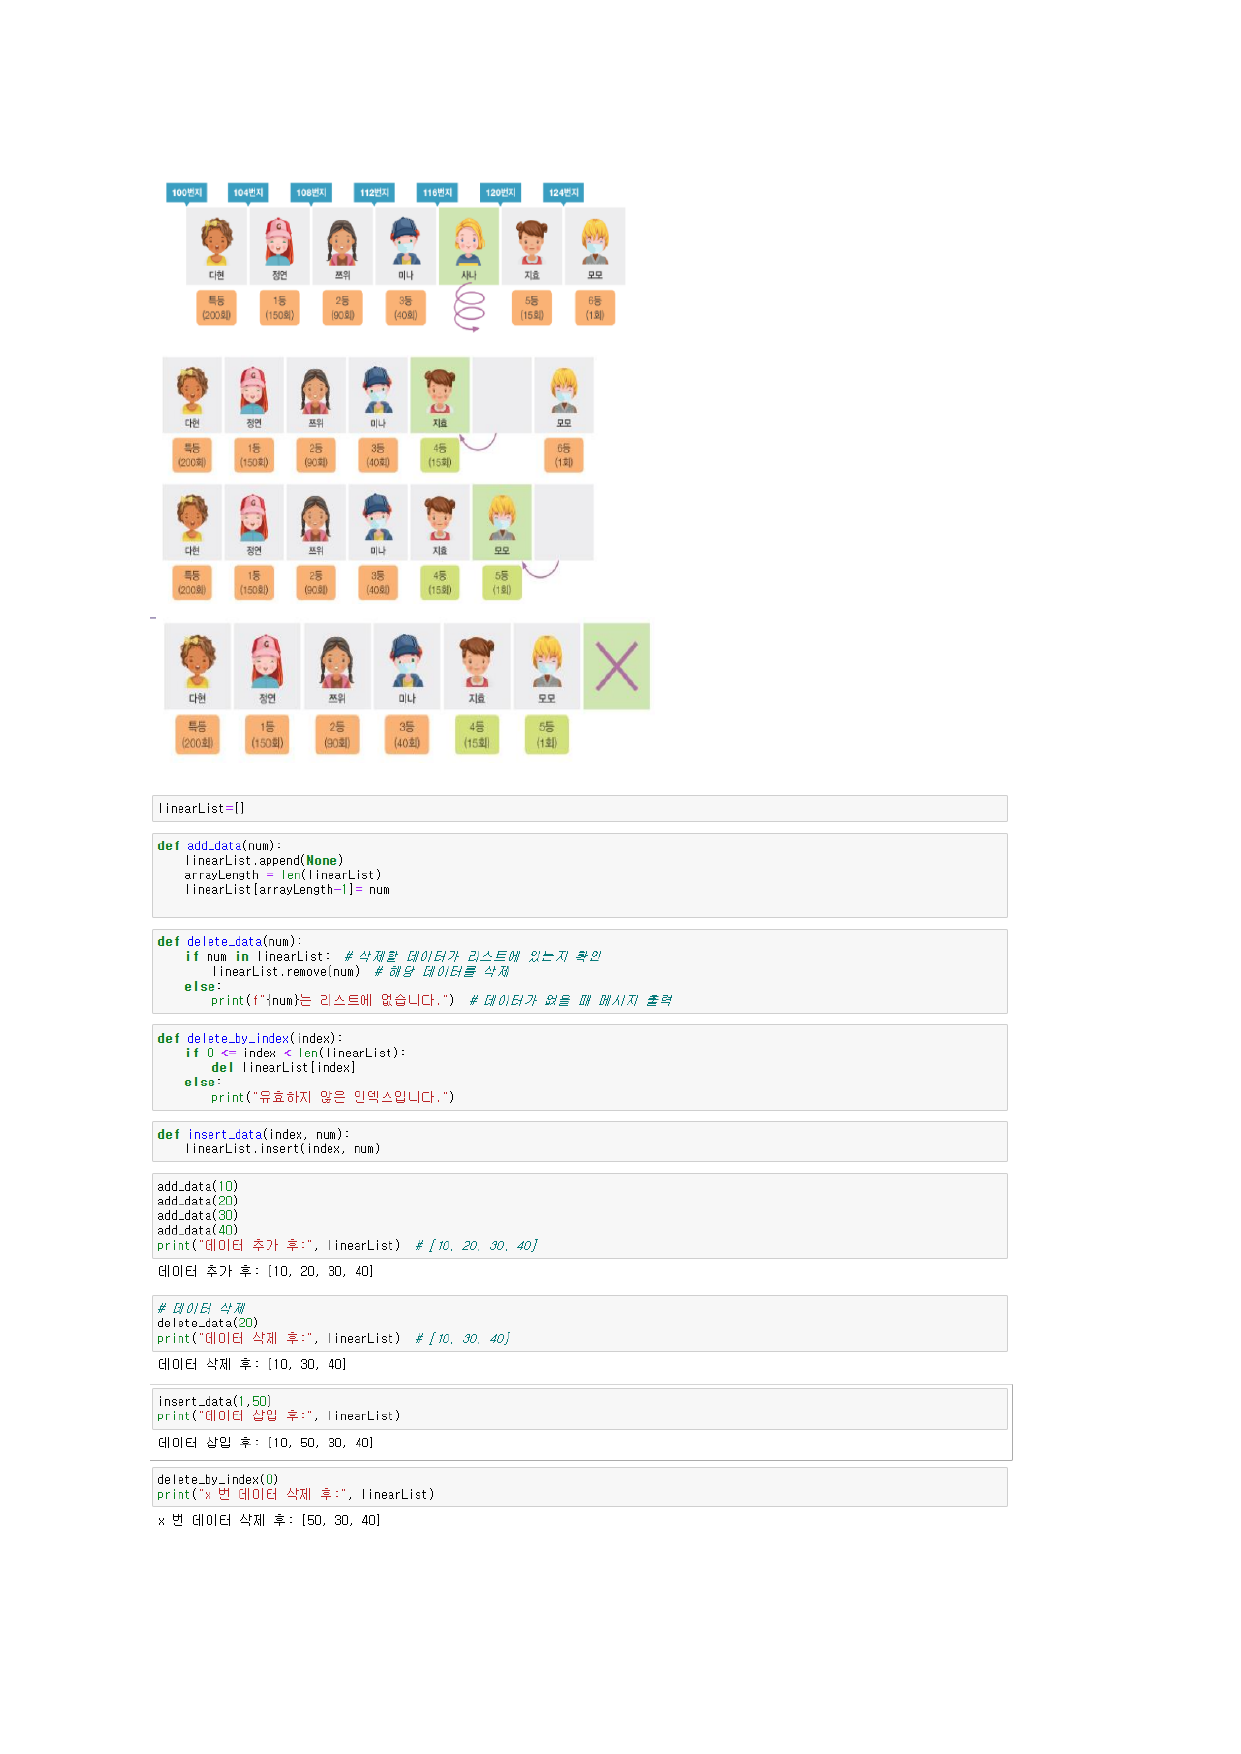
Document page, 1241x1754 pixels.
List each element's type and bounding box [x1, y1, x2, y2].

picture [150, 783, 1017, 1535]
picture [150, 355, 613, 616]
picture [150, 177, 635, 337]
picture [150, 617, 661, 765]
